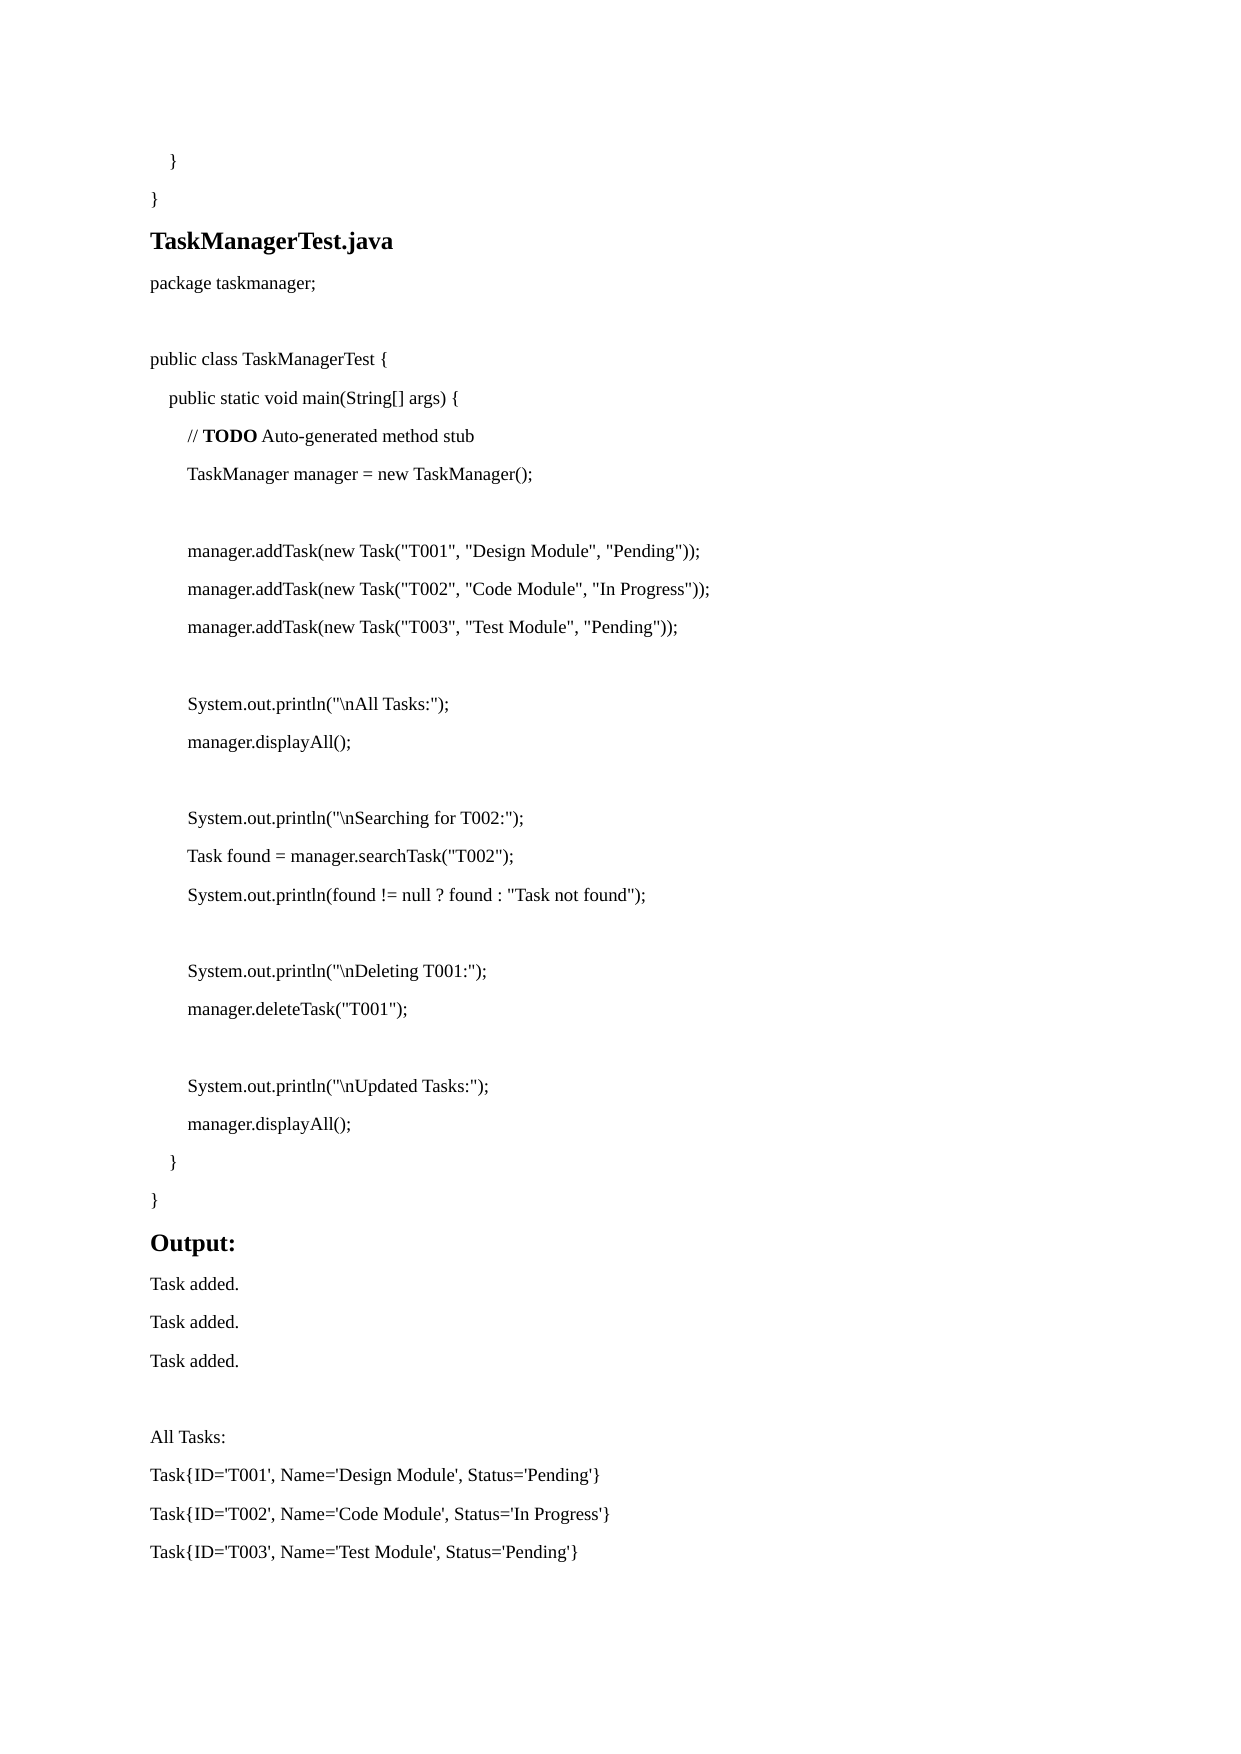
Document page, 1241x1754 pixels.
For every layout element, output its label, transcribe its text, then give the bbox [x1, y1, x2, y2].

text Task added. [150, 1311, 1090, 1333]
text manager.addTask(new Task("T003", "Test Module", "Pending")); [150, 616, 1090, 637]
text public static void main(String[] args) { [150, 387, 1090, 408]
text System.out.println(found != null ? found : "Task not found"); [150, 883, 1090, 905]
text Task found = manager.searchTask("T002"); [150, 845, 1090, 867]
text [150, 1502, 1090, 1524]
text } [150, 1151, 1090, 1173]
text manager.displayAll(); [150, 731, 1090, 752]
text package taskmanager; [150, 272, 1090, 293]
text } [150, 150, 1090, 172]
text public class TaskManagerTest { [150, 348, 1090, 370]
text All Tasks: [150, 1426, 1090, 1447]
text Task added. [150, 1273, 1090, 1294]
text manager.addTask(new Task("T001", "Design Module", "Pending")); [150, 539, 1090, 561]
text System.out.println("\nAll Tasks:"); [150, 692, 1090, 714]
text // TODO Auto-generated method stub [150, 425, 1090, 446]
text System.out.println("\nUpdated Tasks:"); [150, 1075, 1090, 1096]
text System.out.println("\nSearching for T002:"); [150, 807, 1090, 829]
text System.out.println("\nDeleting T001:"); [150, 960, 1090, 982]
text Output: [150, 1228, 1090, 1256]
text manager.displayAll(); [150, 1113, 1090, 1134]
text } [150, 1189, 1090, 1211]
text Task added. [150, 1349, 1090, 1371]
text manager.deleteTask("T001"); [150, 998, 1090, 1020]
text TaskManager manager = new TaskManager(); [150, 463, 1090, 484]
text } [150, 188, 1090, 210]
text Task{ID='T003', Name='Test Module', Status='Pending'} [150, 1541, 1090, 1562]
text Task{ID='T001', Name='Design Module', Status='Pending'} [150, 1464, 1090, 1486]
text manager.addTask(new Task("T002", "Code Module", "In Progress")); [150, 578, 1090, 599]
text TaskManagerTest.java [150, 226, 1090, 255]
